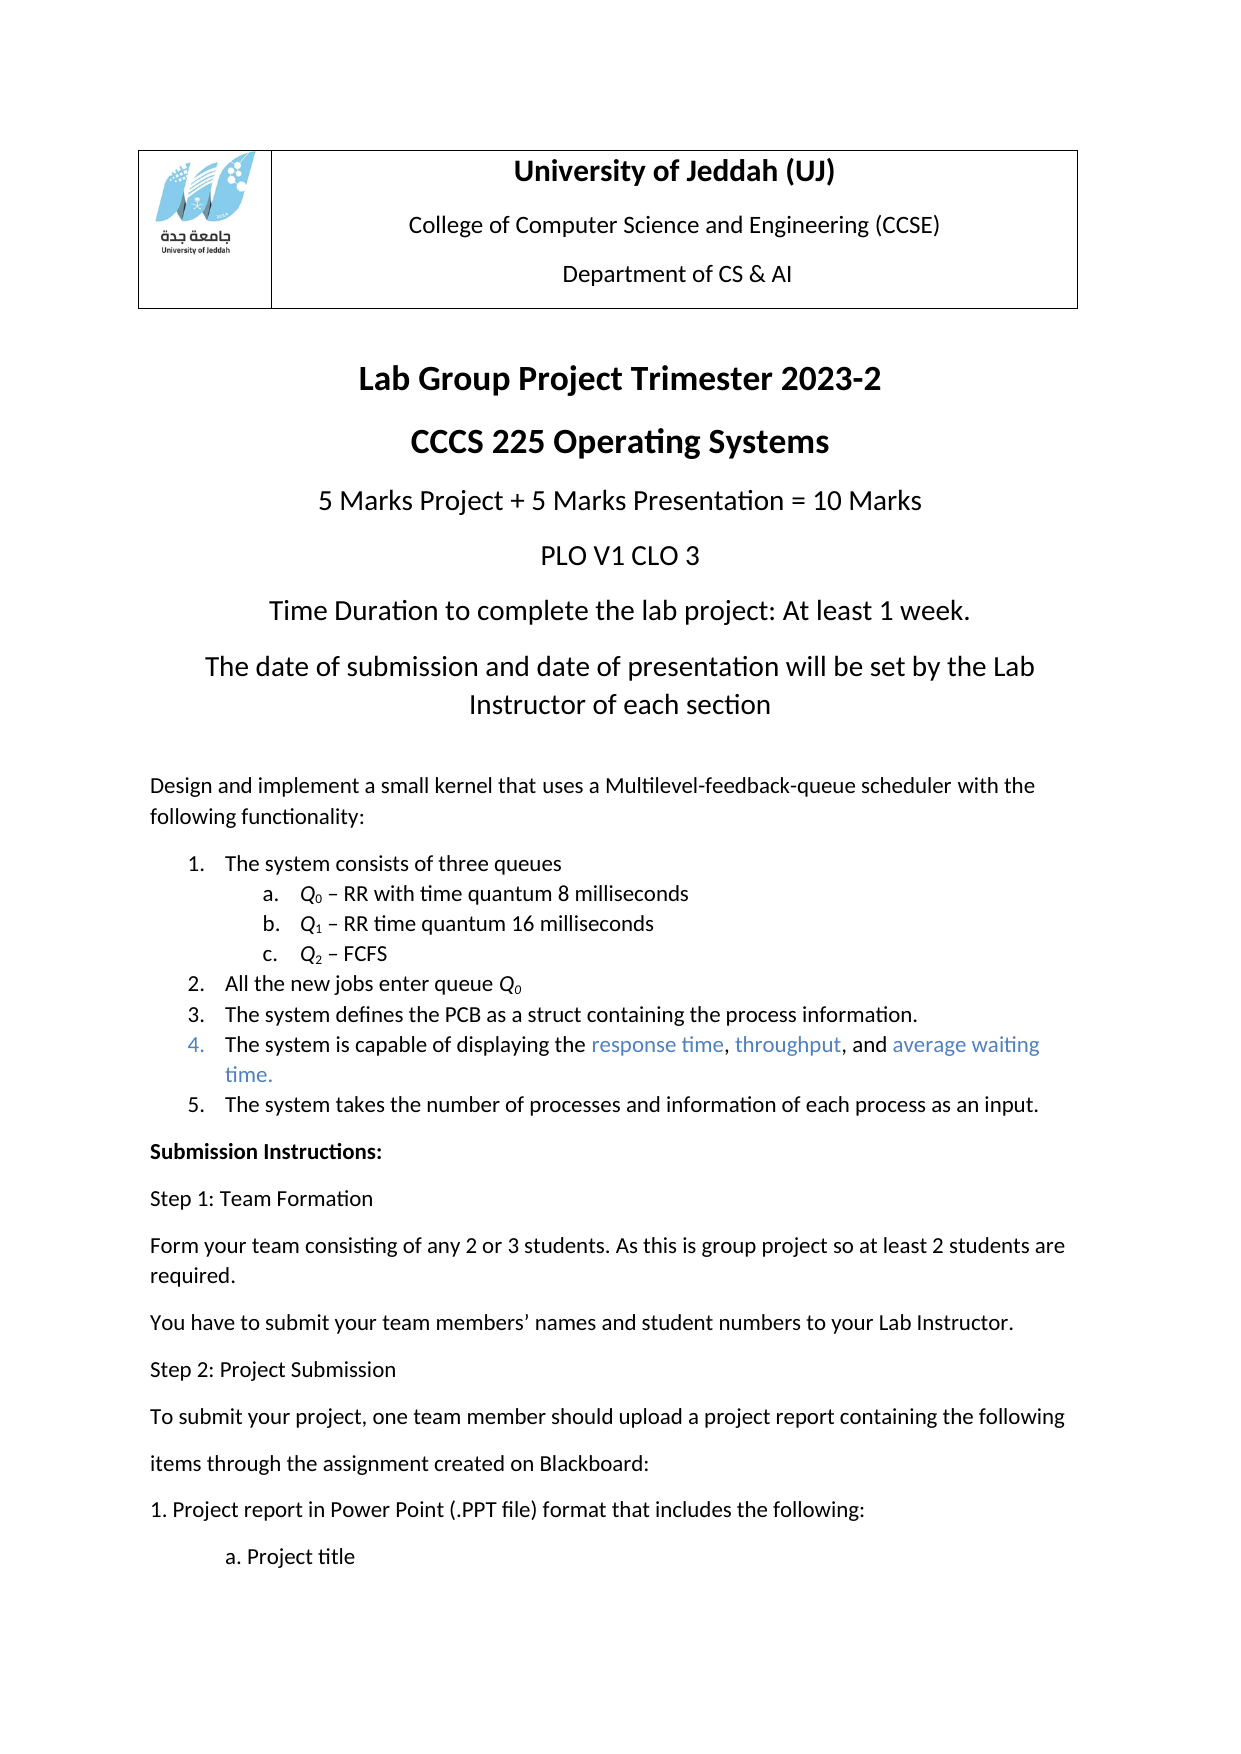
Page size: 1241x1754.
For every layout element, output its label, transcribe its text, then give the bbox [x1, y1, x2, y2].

text Step 2: Project Submission [150, 1355, 1090, 1383]
text Design and implement a small kernel that uses a Multilevel-feedback-queue scheduler with the following functionality: [150, 772, 1090, 830]
text CCCS 225 Operating Systems [150, 419, 1090, 462]
list The system defines the PCB as a struct containing the process information. [187, 1000, 1090, 1028]
text Time Duration to complete the lab project: At least 1 week. [150, 592, 1090, 628]
list The system consists of three queues [187, 849, 1090, 877]
text items through the assignment created on Blackboard: [150, 1449, 1090, 1477]
picture [153, 151, 257, 257]
text You have to submit your team members’ names and student numbers to your Lab Instructor. [150, 1308, 1090, 1336]
list The system takes the number of processes and information of each process as an input. [187, 1090, 1090, 1118]
table_header [139, 151, 271, 308]
text Form your team consisting of any 2 or 3 students. As this is group project so at least 2 students are required. [150, 1231, 1090, 1289]
list The system is capable of displaying the response time, throughput, and average waiting time. [187, 1030, 1090, 1088]
text PLO V1 CLO 3 [150, 537, 1090, 573]
list Q2 – FCFS [262, 939, 1090, 967]
list Q1 – RR time quantum 16 milliseconds [262, 909, 1090, 937]
text 1. Project report in Power Point (.PPT file) format that includes the following: [150, 1496, 1090, 1524]
text Step 1: Team Formation [150, 1184, 1090, 1212]
text The date of submission and date of presentation will be set by the Lab Instructor of each section [150, 648, 1090, 722]
text a. Project title [225, 1542, 1090, 1571]
text Lab Group Project Trimester 2023-2 [150, 356, 1090, 399]
table_header University of Jeddah (UJ) College of Computer Science and Engineering (CCSE) Department of CS & AI [272, 151, 1077, 308]
list Q0 – RR with time quantum 8 milliseconds [262, 879, 1090, 907]
text Submission Instructions: [150, 1137, 1090, 1165]
text To submit your project, one team member should upload a project report containing the following [150, 1402, 1090, 1430]
text 5 Marks Project + 5 Marks Presentation = 10 Marks [150, 482, 1090, 518]
list All the new jobs enter queue Q0 [187, 969, 1090, 998]
